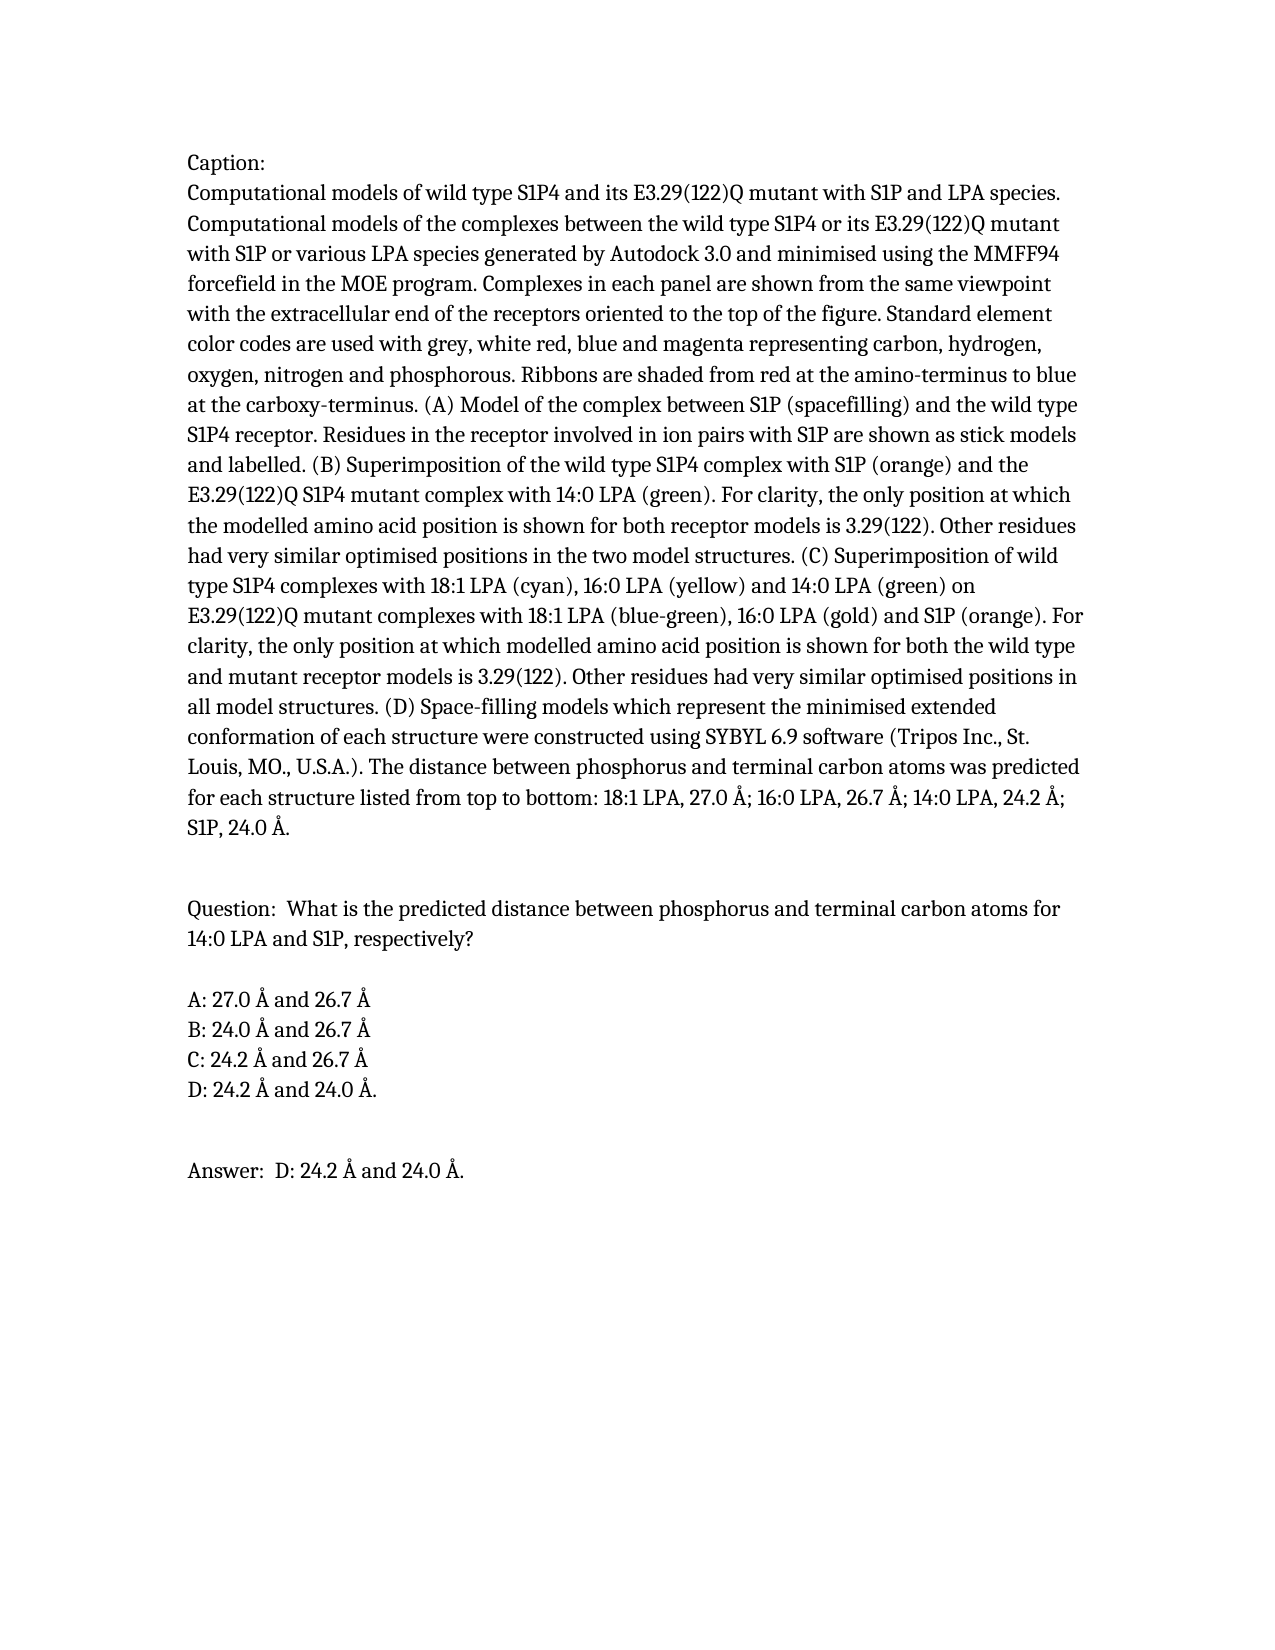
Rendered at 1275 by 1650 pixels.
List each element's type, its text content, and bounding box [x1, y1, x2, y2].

text Question: What is the predicted distance between phosphorus and terminal carbon atoms for 14:0 LPA and S1P, respectively? A: 27.0 Å and 26.7 Å B: 24.0 Å and 26.7 Å C: 24.2 Å and 26.7 Å D: 24.2 Å and 24.0 Å. [187, 896, 1087, 1134]
text Answer: D: 24.2 Å and 24.0 Å. [187, 1158, 1087, 1215]
text Caption: Computational models of wild type S1P4 and its E3.29(122)Q mutant with S1P and LPA species. Computational models of the complexes between the wild type S1P4 or its E3.29(122)Q mutant with S1P or various LPA species generated by Autodock 3.0 and minimised using the MMFF94 forcefield in the MOE program. Complexes in each panel are shown from the same viewpoint with the extracellular end of the receptors oriented to the top of the figure. Standard element color codes are used with grey, white red, blue and magenta representing carbon, hydrogen, oxygen, nitrogen and phosphorous. Ribbons are shaded from red at the amino-terminus to blue at the carboxy-terminus. (A) Model of the complex between S1P (spacefilling) and the wild type S1P4 receptor. Residues in the receptor involved in ion pairs with S1P are shown as stick models and labelled. (B) Superimposition of the wild type S1P4 complex with S1P (orange) and the E3.29(122)Q S1P4 mutant complex with 14:0 LPA (green). For clarity, the only position at which the modelled amino acid position is shown for both receptor models is 3.29(122). Other residues had very similar optimised positions in the two model structures. (C) Superimposition of wild type S1P4 complexes with 18:1 LPA (cyan), 16:0 LPA (yellow) and 14:0 LPA (green) on E3.29(122)Q mutant complexes with 18:1 LPA (blue-green), 16:0 LPA (gold) and S1P (orange). For clarity, the only position at which modelled amino acid position is shown for both the wild type and mutant receptor models is 3.29(122). Other residues had very similar optimised positions in all model structures. (D) Space-filling models which represent the minimised extended conformation of each structure were constructed using SYBYL 6.9 software (Tripos Inc., St. Louis, MO., U.S.A.). The distance between phosphorus and terminal carbon atoms was predicted for each structure listed from top to bottom: 18:1 LPA, 27.0 Å; 16:0 LPA, 26.7 Å; 14:0 LPA, 24.2 Å; S1P, 24.0 Å. [187, 150, 1087, 871]
